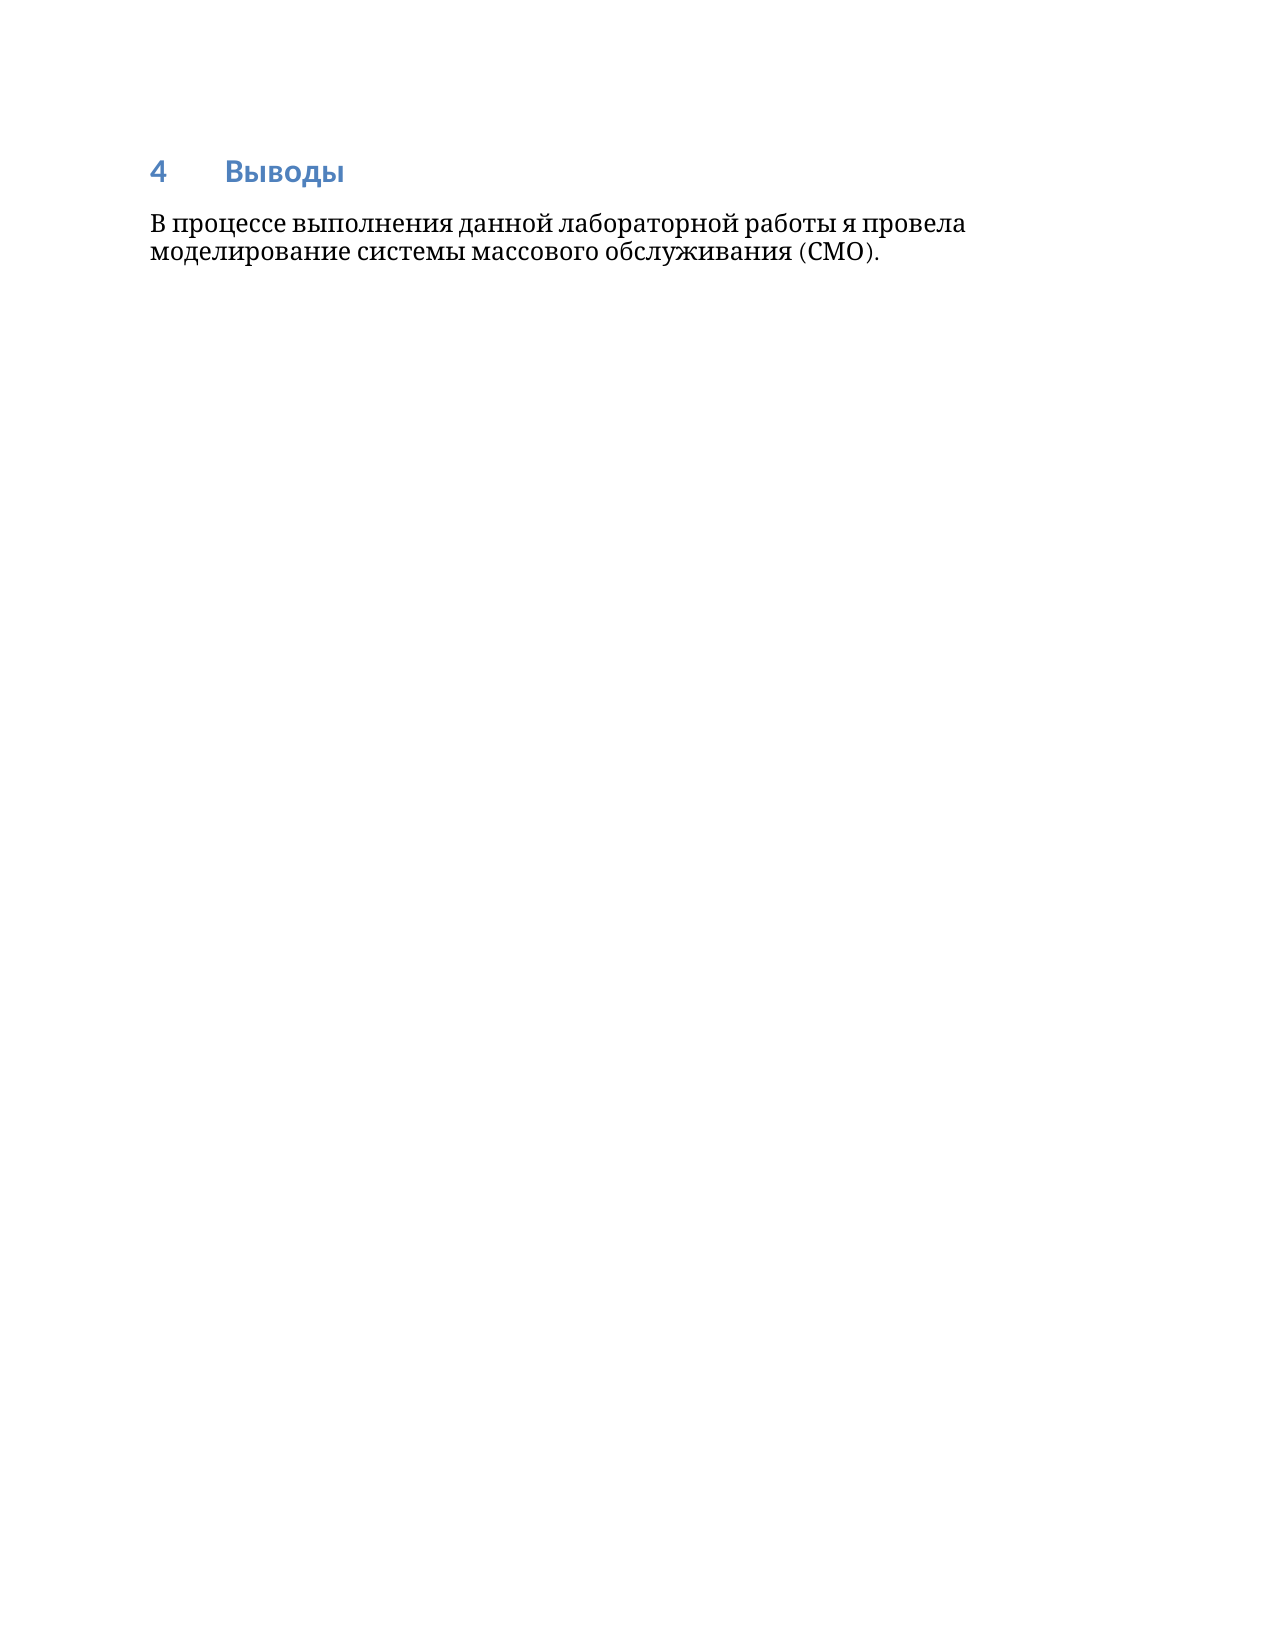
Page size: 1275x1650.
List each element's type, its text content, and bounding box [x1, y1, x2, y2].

text В процессе выполнения данной лабораторной работы я провела моделирование системы массового обслуживания (СМО). [150, 209, 1125, 267]
subtitle 4 Выводы [150, 150, 1125, 191]
